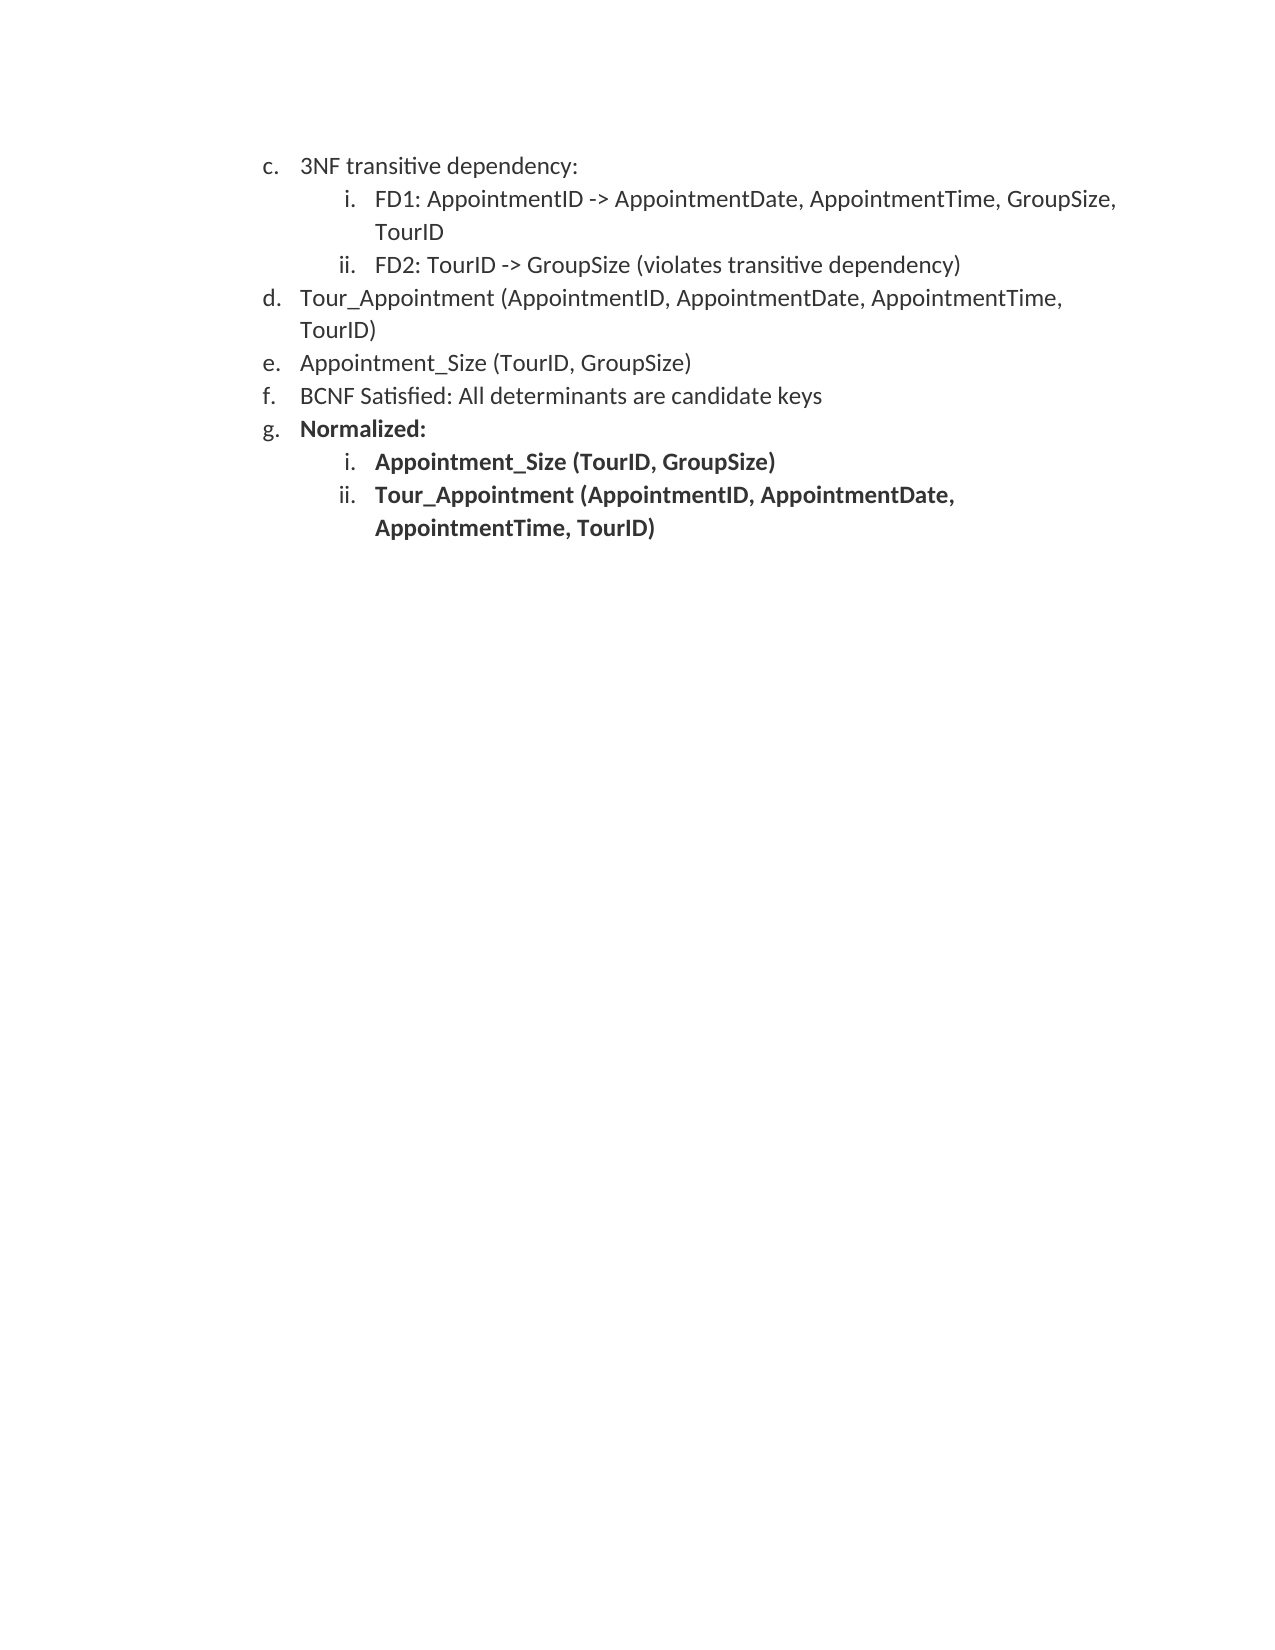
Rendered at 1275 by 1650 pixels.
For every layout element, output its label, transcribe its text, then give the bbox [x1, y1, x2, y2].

list Tour_Appointment (AppointmentID, AppointmentDate, AppointmentTime, TourID) [356, 479, 1125, 543]
list FD2: TourID -> GroupSize (violates transitive dependency) [356, 249, 1125, 279]
list Tour_Appointment (AppointmentID, AppointmentDate, AppointmentTime, TourID) [262, 282, 1125, 345]
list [356, 183, 1125, 246]
list Appointment_Size (TourID, GroupSize) [356, 446, 1125, 477]
list BCNF Satisfied: All determinants are candidate keys [262, 380, 1125, 411]
list Appointment_Size (TourID, GroupSize) [262, 347, 1125, 378]
list Normalized: [262, 413, 1125, 444]
list 3NF transitive dependency: [262, 150, 1125, 181]
